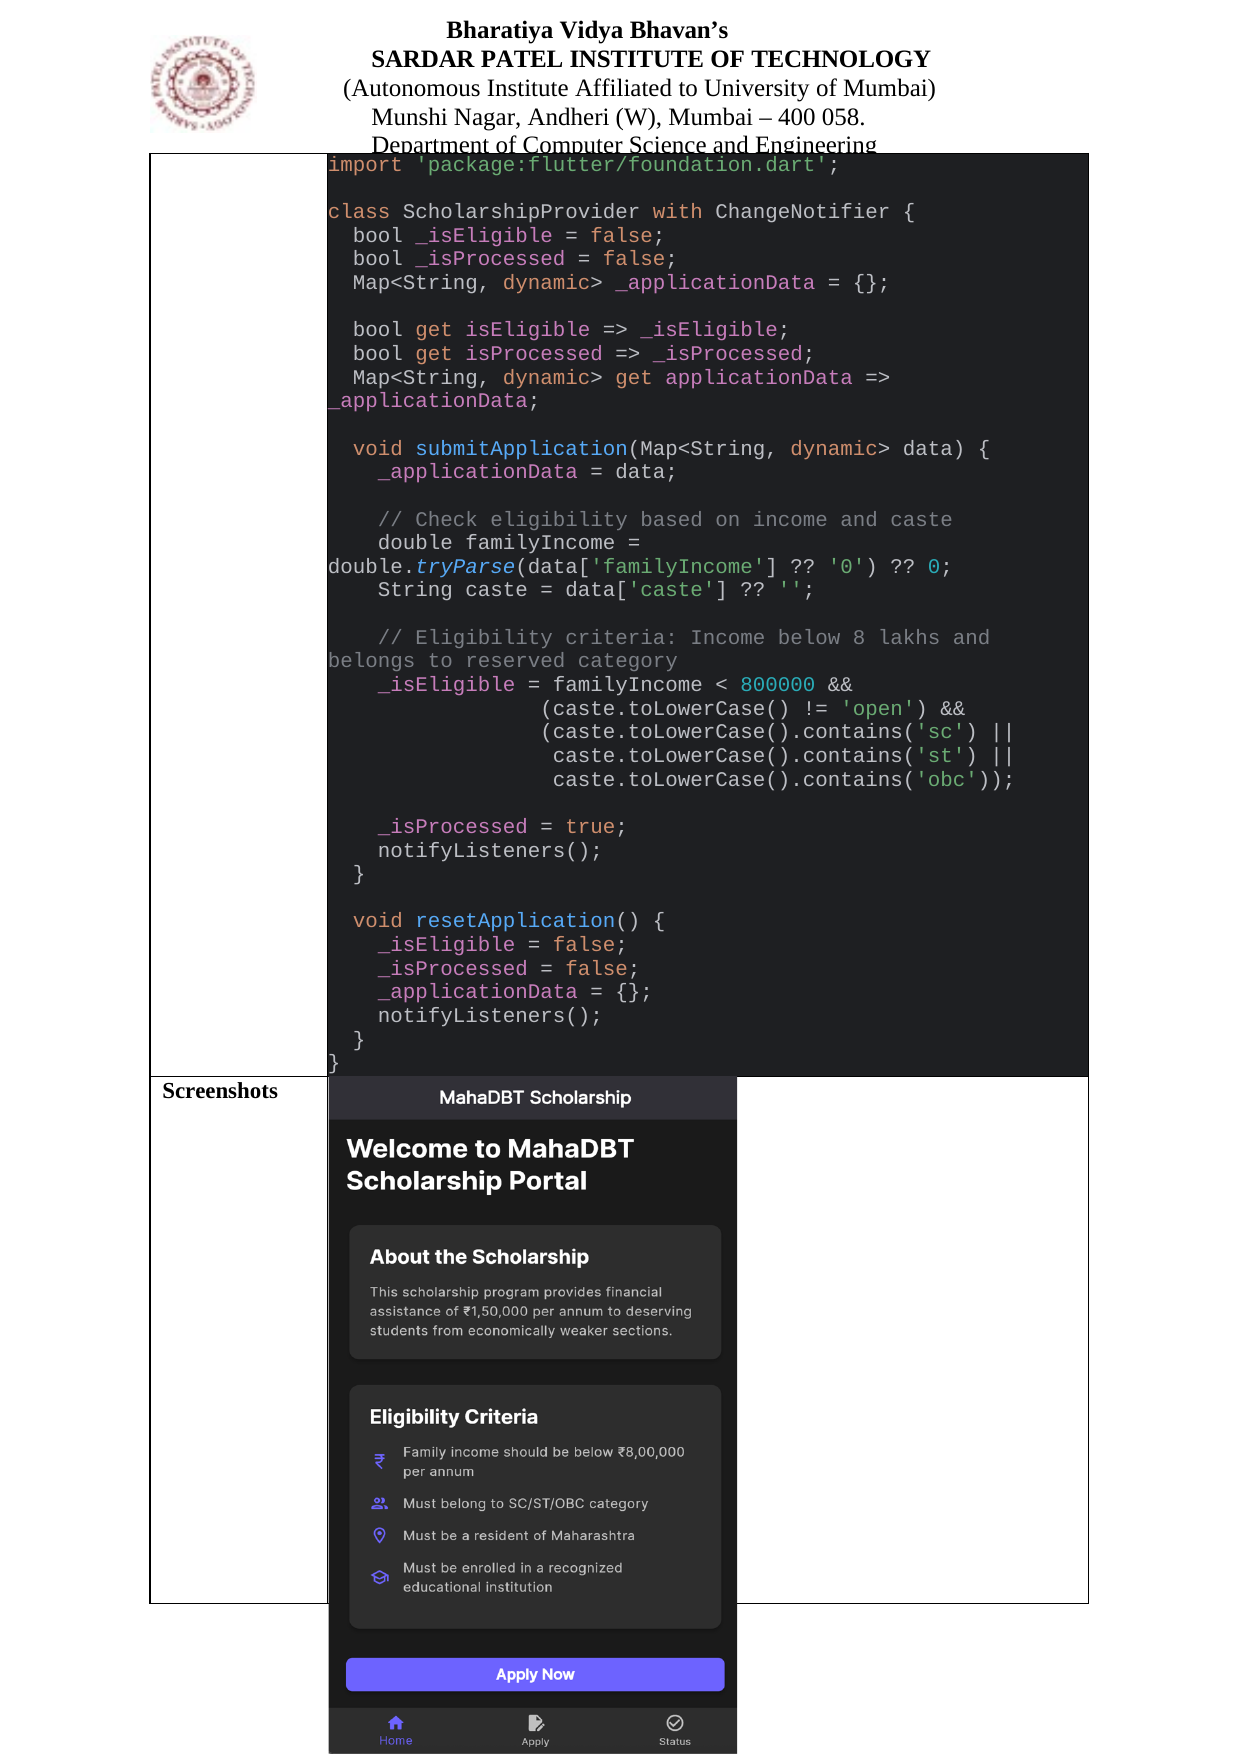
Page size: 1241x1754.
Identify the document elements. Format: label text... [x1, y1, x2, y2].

picture [328, 1076, 738, 1754]
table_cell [151, 154, 327, 1076]
table_cell Screenshots [151, 1077, 327, 1603]
table_cell [738, 1077, 1088, 1603]
picture [150, 35, 257, 133]
